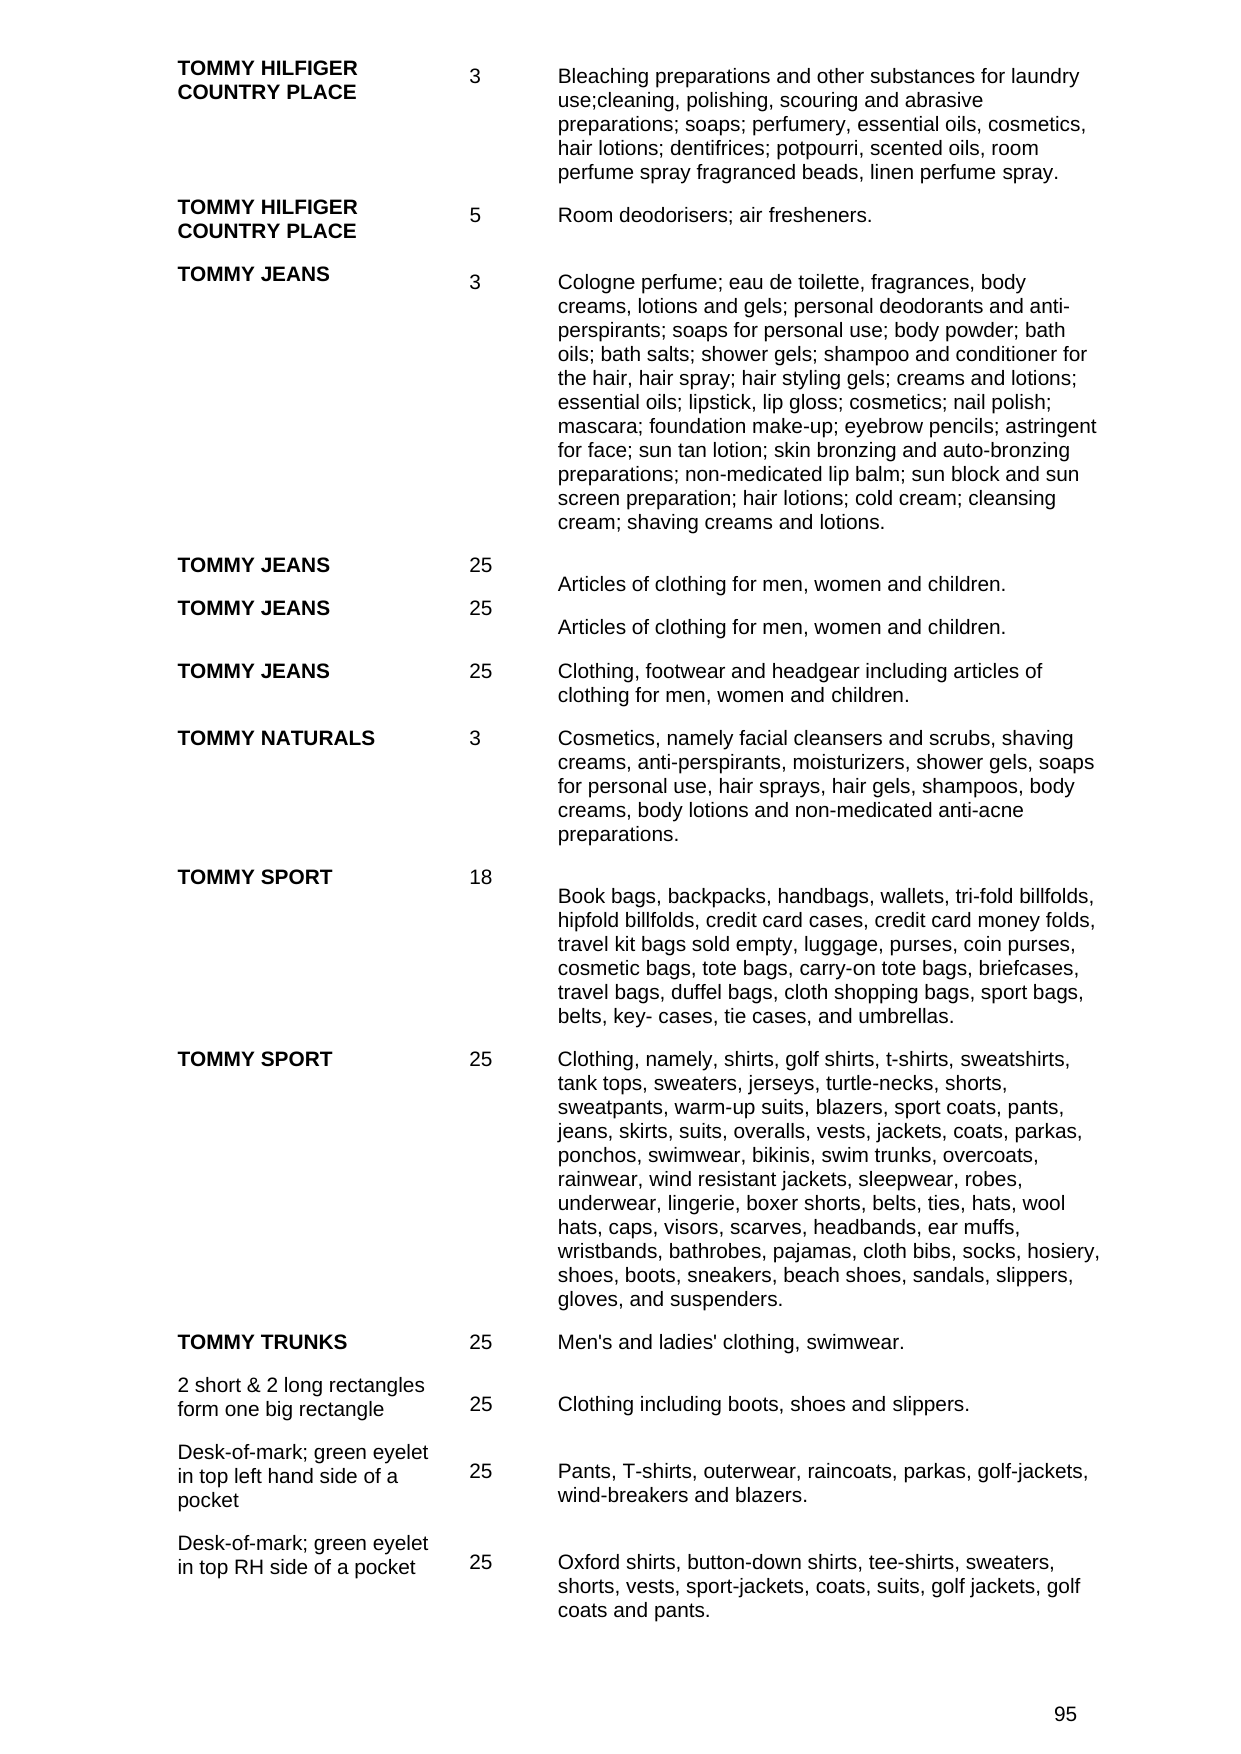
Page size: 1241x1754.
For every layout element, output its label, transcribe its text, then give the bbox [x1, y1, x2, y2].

text 5 Room deodorisers; air fresheners. [469, 203, 1240, 227]
text TOMMY HILFIGER COUNTRY PLACE [177, 195, 359, 243]
text 25 Pants, T-shirts, outerwear, raincoats, parkas, golf-jackets, wind-breakers and blazers. [469, 1459, 1090, 1507]
subtitle TOMMY JEANS 25 [177, 596, 492, 620]
text 25 Oxford shirts, button-down shirts, tee-shirts, sweaters, shorts, vests, sport-jackets, coats, suits, golf jackets, golf coats and pants. [469, 1550, 1082, 1622]
subtitle TOMMY SPORT 18 [177, 865, 492, 889]
text Book bags, backpacks, handbags, wallets, tri-fold billfolds, hipfold billfolds, credit card cases, credit card money folds, travel kit bags sold empty, luggage, purses, coin purses, cosmetic bags, tote bags, carry-on tote bags, briefcases, travel bags, duffel bags, cloth shopping bags, sport bags, belts, key- cases, tie cases, and umbrellas. [558, 884, 1099, 1028]
text TOMMY SPORT 25 Clothing, namely, shirts, golf shirts, t-shirts, sweatshirts, [177, 1047, 1240, 1071]
text TOMMY TRUNKS 25 Men's and ladies' clothing, swimwear. [177, 1330, 1240, 1354]
subtitle TOMMY HILFIGER COUNTRY PLACE [177, 56, 359, 104]
text 25 Clothing, footwear and headgear including articles of clothing for men, women and children. [469, 658, 1044, 706]
subtitle TOMMY JEANS 25 [177, 553, 492, 577]
text Desk-of-mark; green eyelet in top left hand side of a pocket [177, 1440, 431, 1512]
text 2 short & 2 long rectangles form one big rectangle [177, 1373, 427, 1421]
subtitle TOMMY JEANS [177, 262, 358, 286]
text 3 Cosmetics, namely facial cleansers and scrubs, shaving creams, anti-perspirants, moisturizers, shower gels, soaps for personal use, hair sprays, hair gels, shampoos, body creams, body lotions and non-medicated anti-acne preparations. [469, 726, 1096, 845]
text tank tops, sweaters, jerseys, turtle-necks, shorts, sweatpants, warm-up suits, blazers, sport coats, pants, jeans, skirts, suits, overalls, vests, jackets, coats, parkas, ponchos, swimwear, bikinis, swim trunks, overcoats, rainwear, wind resistant jackets, sleepwear, robes, underwear, lingerie, boxer shorts, belts, ties, hats, wool hats, caps, visors, scarves, headbands, ear muffs, wristbands, bathrobes, pajamas, cloth bibs, socks, hosiery, shoes, boots, sneakers, beach shoes, sandals, slippers, gloves, and suspenders. [558, 1071, 1103, 1310]
text 3 Bleaching preparations and other substances for laundry use;cleaning, polishing, scouring and abrasive preparations; soaps; perfumery, essential oils, cosmetics, hair lotions; dentifrices; potpourri, scented oils, room perfume spray fragranced beads, linen perfume spray. [469, 64, 1088, 184]
text 3 Cologne perfume; eau de toilette, fragrances, body creams, lotions and gels; personal deodorants and anti- perspirants; soaps for personal use; body powder; bath oils; bath salts; shower gels; shampoo and conditioner for the hair, hair spray; hair styling gels; creams and lotions; essential oils; lipstick, lip gloss; cosmetics; nail polish; mascara; foundation make-up; eyebrow pencils; astringent for face; sun tan lotion; skin bronzing and auto-bronzing preparations; non-medicated lip balm; sun block and sun screen preparation; hair lotions; cold cream; cleansing cream; shaving creams and lotions. [469, 270, 1098, 534]
text Articles of clothing for men, women and children. Articles of clothing for men, women and children. [558, 572, 1010, 639]
subtitle TOMMY JEANS TOMMY NATURALS [177, 658, 377, 749]
text 25 Clothing including boots, shoes and slippers. [469, 1392, 1240, 1416]
text Desk-of-mark; green eyelet in top RH side of a pocket [177, 1531, 431, 1579]
